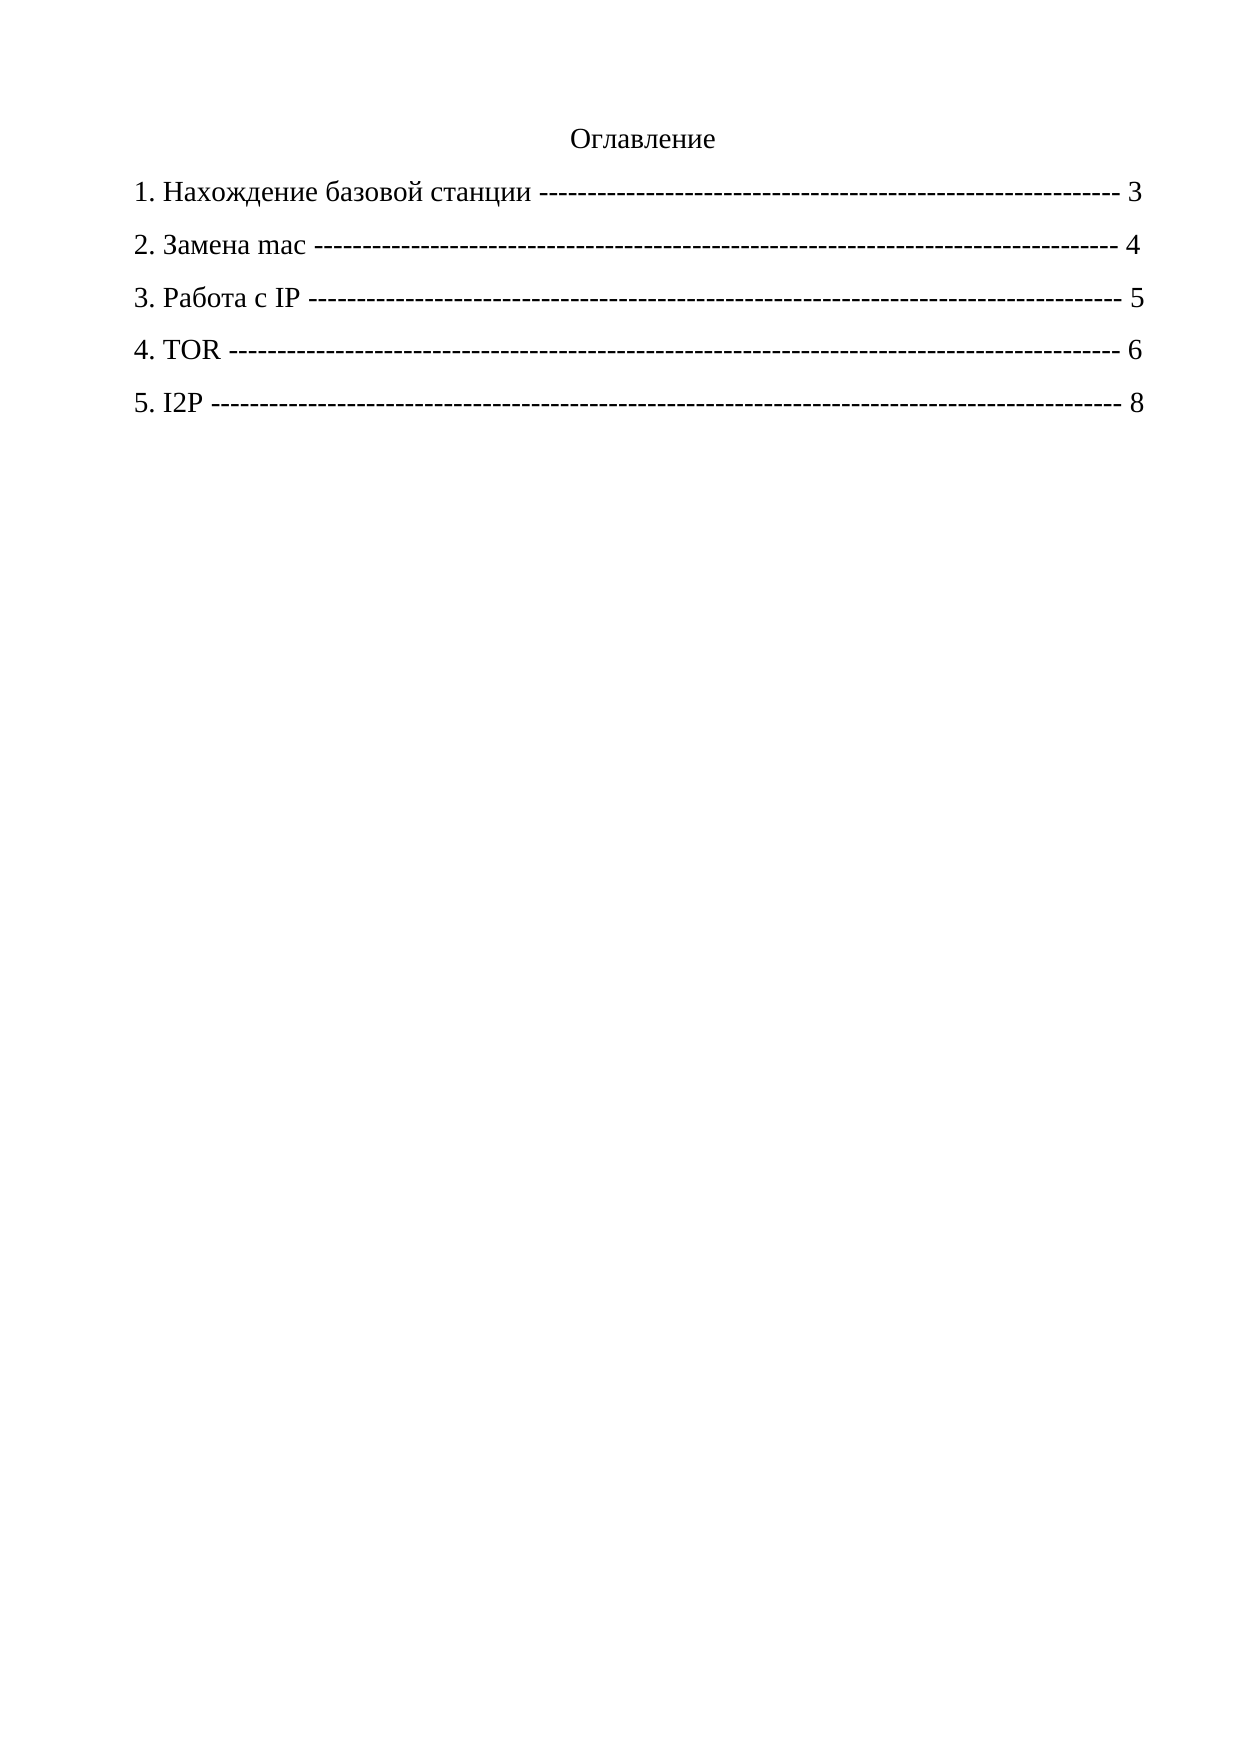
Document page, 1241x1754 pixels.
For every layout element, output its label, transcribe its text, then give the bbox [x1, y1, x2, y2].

text 5. I2P ---------------------------------------------------------------------------------------------- 8 [133, 385, 1152, 419]
text 3. Работа с IP ------------------------------------------------------------------------------------ 5 [133, 280, 1152, 313]
text 2. Замена mac ----------------------------------------------------------------------------------- 4 [133, 227, 1152, 260]
text 4. TOR -------------------------------------------------------------------------------------------- 6 [133, 332, 1152, 366]
text Оглавление [133, 121, 1152, 155]
text 1. Нахождение базовой станции ------------------------------------------------------------ 3 [133, 174, 1152, 208]
